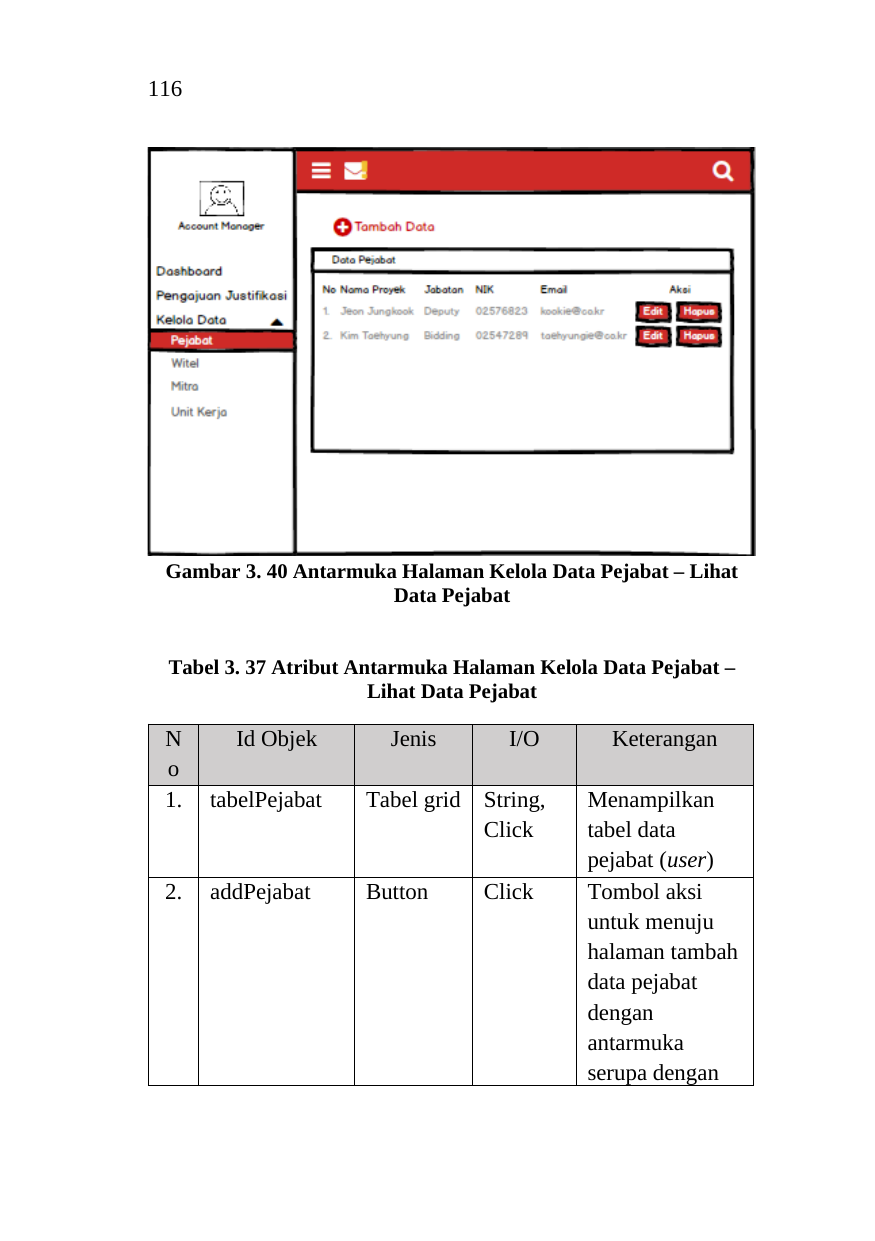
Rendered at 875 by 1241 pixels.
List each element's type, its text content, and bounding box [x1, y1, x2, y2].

table_header Keterangan [577, 725, 753, 785]
table_cell String, Click [473, 786, 576, 877]
table_cell addPejabat [199, 878, 354, 1085]
table_cell Menampilkan tabel data pejabat (user) [577, 786, 753, 877]
table_cell Button [355, 878, 472, 1085]
picture [147, 147, 756, 556]
table_cell Tabel grid [355, 786, 472, 877]
table_header I/O [473, 725, 576, 785]
table_cell 2. [149, 878, 198, 1085]
table_cell Click [473, 878, 576, 1085]
table_cell tabelPejabat [199, 786, 354, 877]
table_cell 1. [149, 786, 198, 877]
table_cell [577, 878, 753, 1085]
table_header Id Objek [199, 725, 354, 785]
table_header No [149, 725, 198, 785]
table_header Jenis [355, 725, 472, 785]
